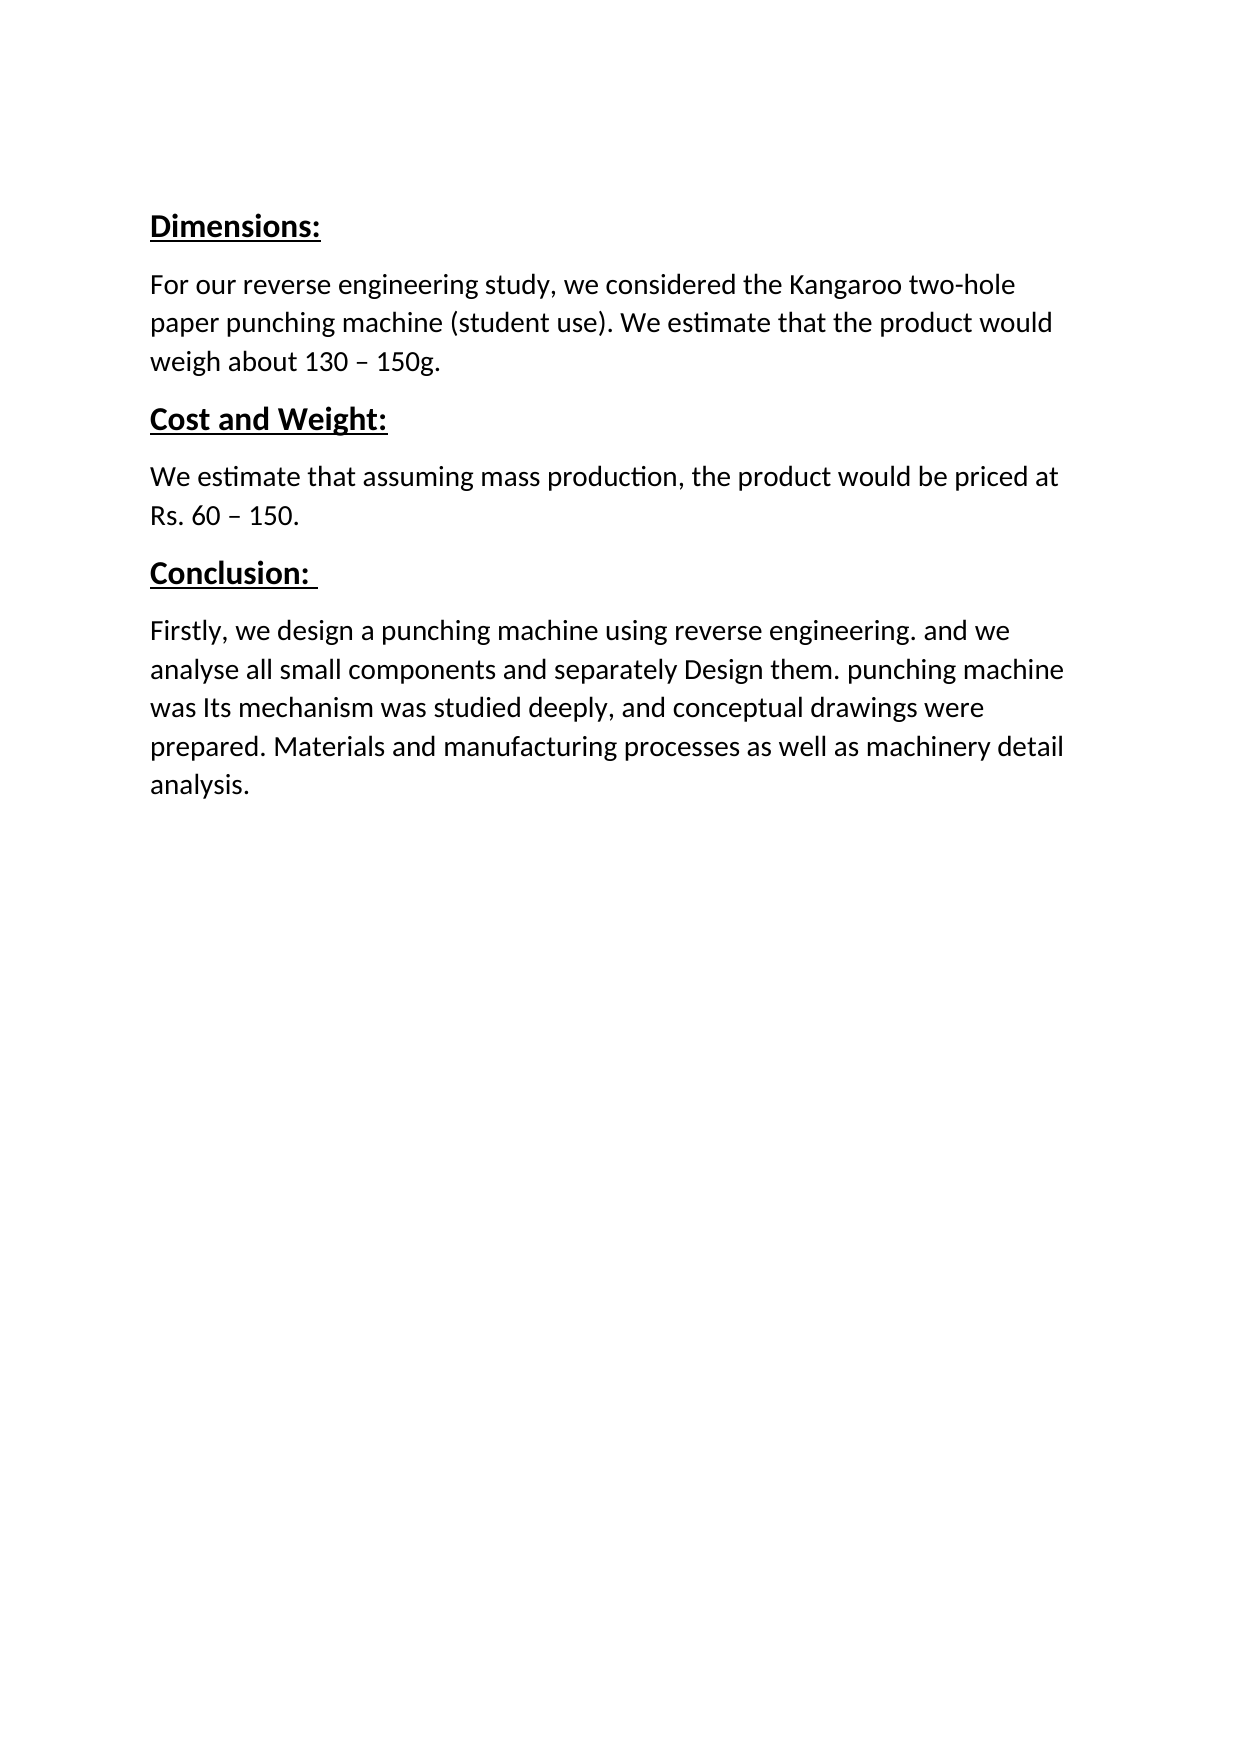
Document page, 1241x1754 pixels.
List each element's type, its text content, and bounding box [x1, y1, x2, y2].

text Firstly, we design a punching machine using reverse engineering. and we analyse all small components and separately Design them. punching machine was Its mechanism was studied deeply, and conceptual drawings were prepared. Materials and manufacturing processes as well as machinery detail analysis. [150, 612, 1090, 802]
text For our reverse engineering study, we considered the Kangaroo two-hole paper punching machine (student use). We estimate that the product would weigh about 130 – 150g. [150, 266, 1090, 378]
text Conclusion: [150, 552, 1090, 593]
text Cost and Weight: [150, 398, 1090, 438]
text We estimate that assuming mass production, the product would be priced at Rs. 60 – 150. [150, 458, 1090, 532]
text Dimensions: [150, 205, 1090, 246]
